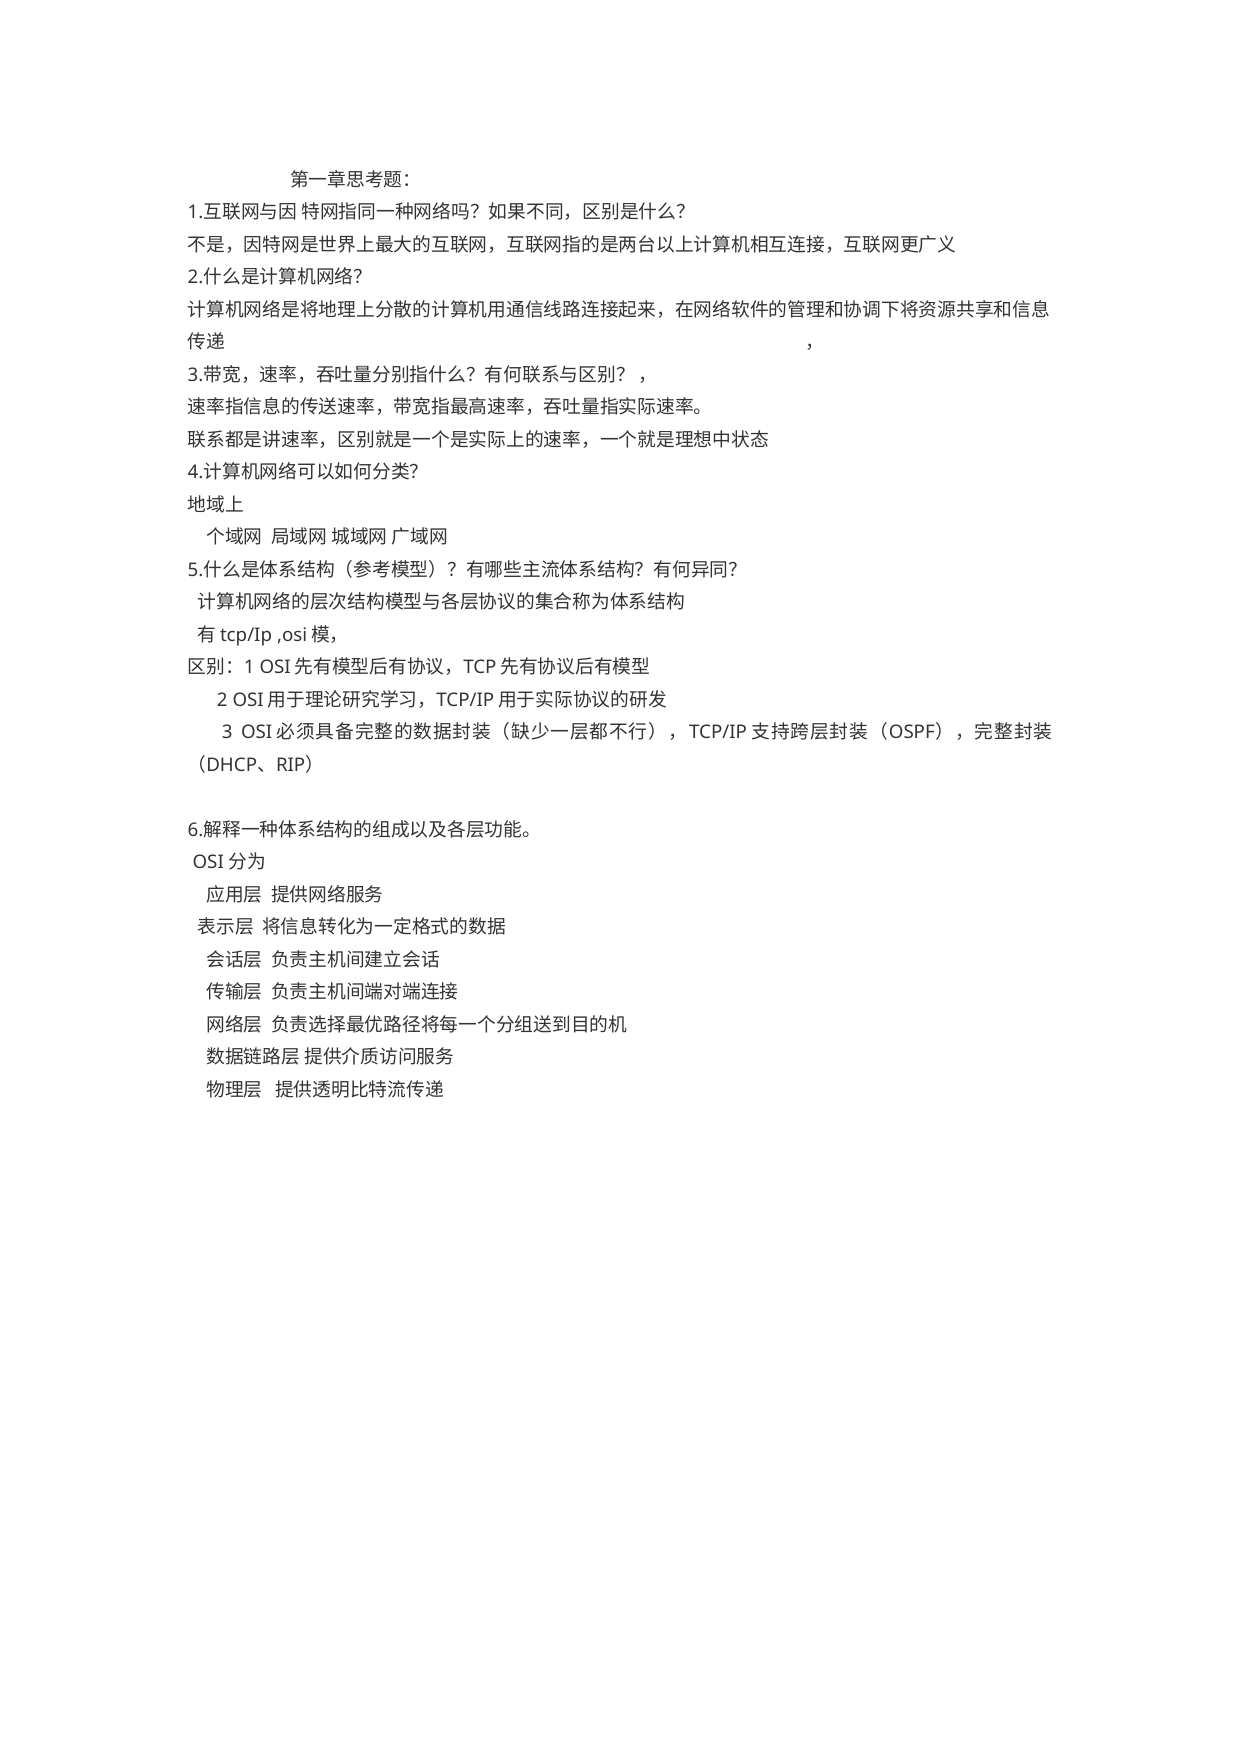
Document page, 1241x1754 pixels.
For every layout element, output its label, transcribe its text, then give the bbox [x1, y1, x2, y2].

text 个域网 局域网 城域网 广域网 [187, 519, 1053, 552]
text 2.什么是计算机网络？ [187, 259, 1053, 292]
text 计算机网络是将地理上分散的计算机用通信线路连接起来，在网络软件的管理和协调下将资源共享和信息传递 ， [187, 292, 1053, 357]
text 4.计算机网络可以如何分类？ [187, 454, 1053, 487]
text 5.什么是体系结构（参考模型）？有哪些主流体系结构？有何异同？ [187, 552, 1053, 584]
text 3 OSI必须具备完整的数据封装（缺少一层都不行），TCP/IP支持跨层封装（OSPF），完整封装（DHCP、RIP） [187, 714, 1053, 779]
text 数据链路层 提供介质访问服务 [187, 1039, 1053, 1072]
text 区别：1 OSI先有模型后有协议，TCP先有协议后有模型 [187, 649, 1053, 682]
text 网络层 负责选择最优路径将每一个分组送到目的机 [187, 1007, 1053, 1039]
text 不是，因特网是世界上最大的互联网，互联网指的是两台以上计算机相互连接，互联网更广义 [187, 227, 1053, 259]
text 第一章思考题： [187, 162, 1053, 194]
text 2 OSI用于理论研究学习，TCP/IP用于实际协议的研发 [187, 682, 1053, 714]
text 有tcp/Ip ,osi模， [187, 617, 1053, 649]
text 6.解释一种体系结构的组成以及各层功能。 [187, 812, 1053, 844]
text 联系都是讲速率，区别就是一个是实际上的速率，一个就是理想中状态 [187, 422, 1053, 454]
text 速率指信息的传送速率，带宽指最高速率，吞吐量指实际速率。 [187, 389, 1053, 422]
text 应用层 提供网络服务 [187, 877, 1053, 909]
text 1.互联网与因 特网指同一种网络吗？如果不同，区别是什么？ [187, 194, 1053, 227]
text 3.带宽，速率，吞吐量分别指什么？有何联系与区别？ ， [187, 357, 1053, 389]
text OSI 分为 [187, 844, 1053, 877]
text 计算机网络的层次结构模型与各层协议的集合称为体系结构 [187, 584, 1053, 617]
text 地域上 [187, 487, 1053, 519]
text 物理层 提供透明比特流传递 [187, 1072, 1053, 1104]
text 表示层 将信息转化为一定格式的数据 [187, 909, 1053, 942]
text 传输层 负责主机间端对端连接 [187, 974, 1053, 1007]
text 会话层 负责主机间建立会话 [187, 942, 1053, 974]
